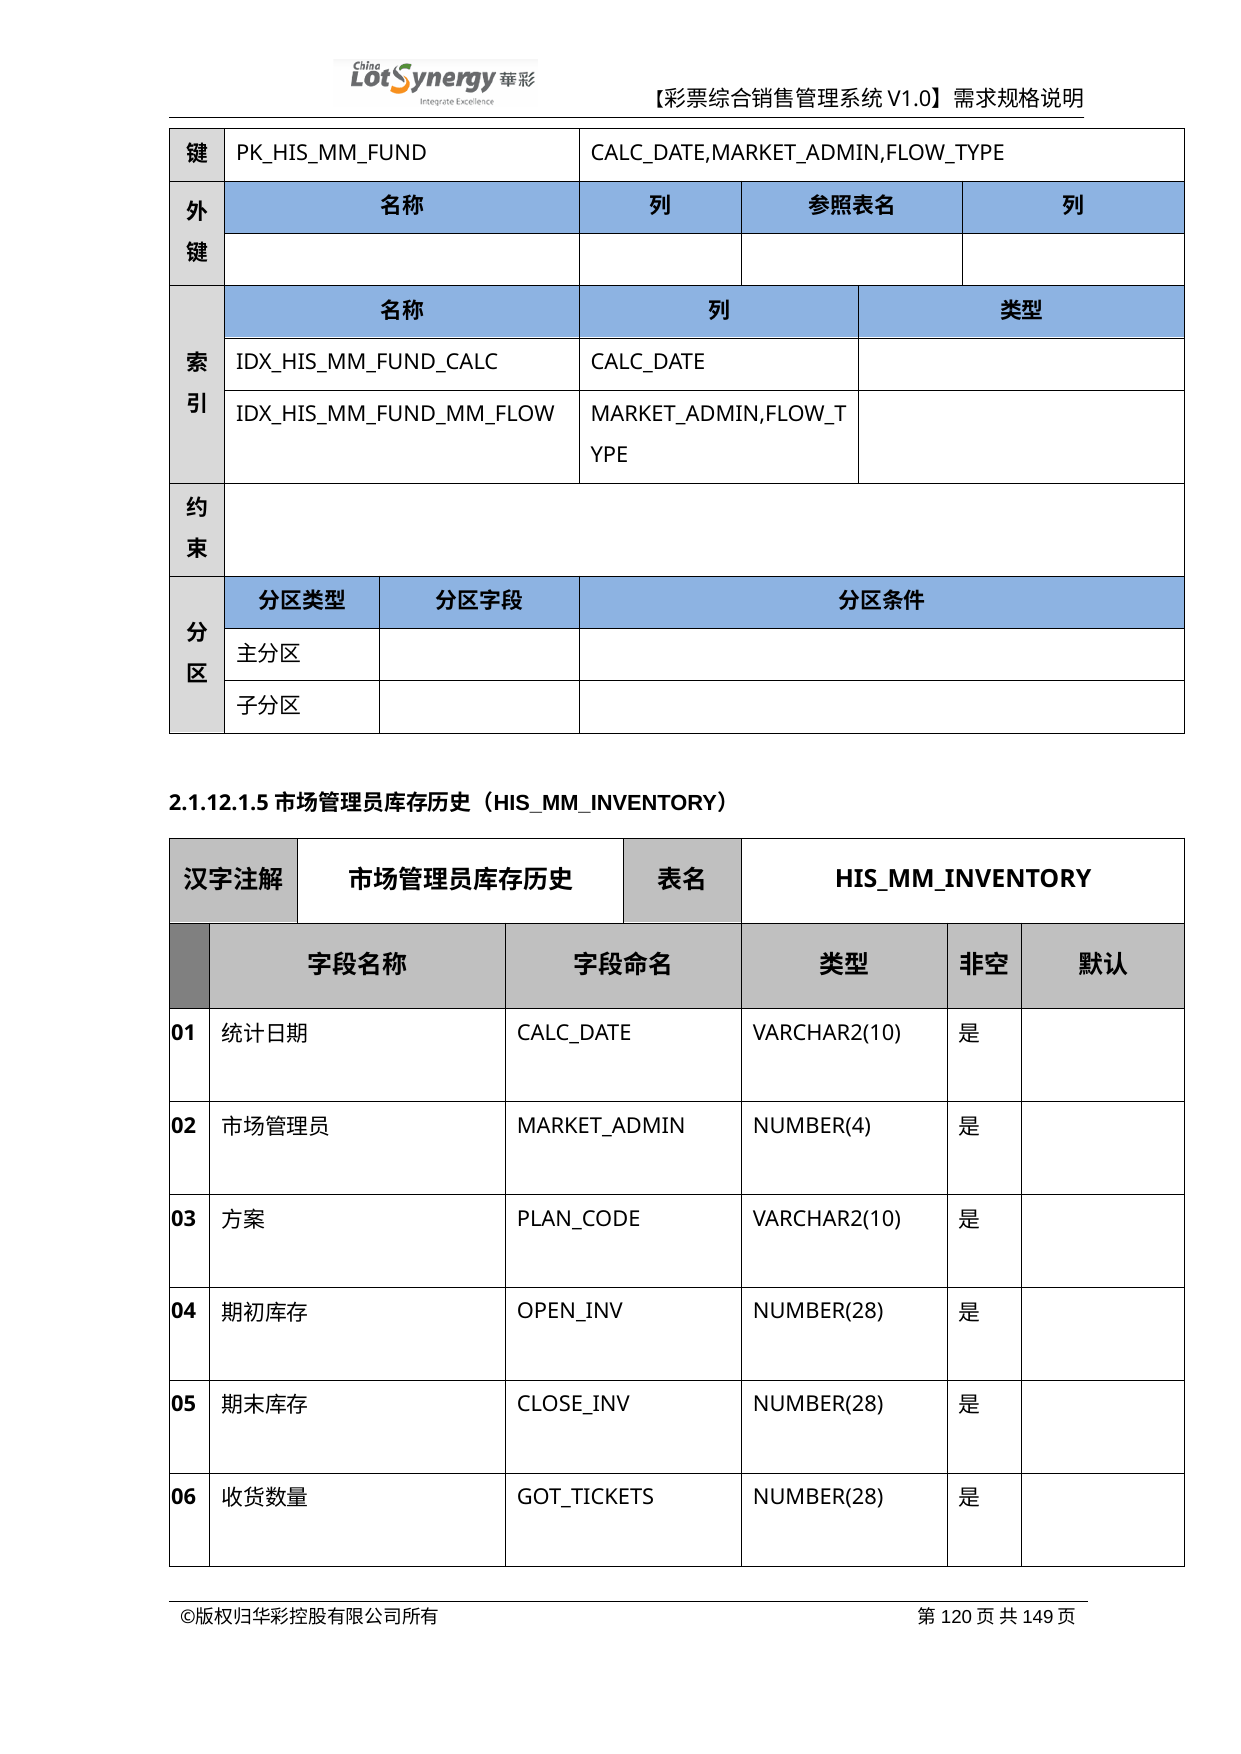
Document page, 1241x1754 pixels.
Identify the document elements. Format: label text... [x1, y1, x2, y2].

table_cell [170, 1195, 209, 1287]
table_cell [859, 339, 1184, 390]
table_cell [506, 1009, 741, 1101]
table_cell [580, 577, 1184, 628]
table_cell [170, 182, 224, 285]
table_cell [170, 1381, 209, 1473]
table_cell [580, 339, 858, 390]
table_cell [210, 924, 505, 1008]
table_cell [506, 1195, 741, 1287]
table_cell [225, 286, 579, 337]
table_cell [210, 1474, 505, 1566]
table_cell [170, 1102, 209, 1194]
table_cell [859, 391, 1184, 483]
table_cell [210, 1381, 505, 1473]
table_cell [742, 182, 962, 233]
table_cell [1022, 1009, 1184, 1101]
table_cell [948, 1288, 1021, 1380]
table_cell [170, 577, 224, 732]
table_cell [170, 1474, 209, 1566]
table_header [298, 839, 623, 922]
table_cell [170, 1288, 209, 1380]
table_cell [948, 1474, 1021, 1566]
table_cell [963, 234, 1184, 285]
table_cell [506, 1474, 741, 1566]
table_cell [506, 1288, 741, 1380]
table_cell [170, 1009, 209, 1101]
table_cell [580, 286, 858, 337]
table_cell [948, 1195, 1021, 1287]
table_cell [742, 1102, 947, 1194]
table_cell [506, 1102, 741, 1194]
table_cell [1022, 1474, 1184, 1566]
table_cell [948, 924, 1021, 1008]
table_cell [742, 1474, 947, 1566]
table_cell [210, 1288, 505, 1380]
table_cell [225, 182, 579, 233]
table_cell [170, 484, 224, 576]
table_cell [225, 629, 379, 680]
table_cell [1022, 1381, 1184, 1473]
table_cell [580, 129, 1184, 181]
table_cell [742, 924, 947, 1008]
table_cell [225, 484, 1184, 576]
subtitle 市场管理员库存历史（HIS_MM_INVENTORY） [169, 785, 1087, 817]
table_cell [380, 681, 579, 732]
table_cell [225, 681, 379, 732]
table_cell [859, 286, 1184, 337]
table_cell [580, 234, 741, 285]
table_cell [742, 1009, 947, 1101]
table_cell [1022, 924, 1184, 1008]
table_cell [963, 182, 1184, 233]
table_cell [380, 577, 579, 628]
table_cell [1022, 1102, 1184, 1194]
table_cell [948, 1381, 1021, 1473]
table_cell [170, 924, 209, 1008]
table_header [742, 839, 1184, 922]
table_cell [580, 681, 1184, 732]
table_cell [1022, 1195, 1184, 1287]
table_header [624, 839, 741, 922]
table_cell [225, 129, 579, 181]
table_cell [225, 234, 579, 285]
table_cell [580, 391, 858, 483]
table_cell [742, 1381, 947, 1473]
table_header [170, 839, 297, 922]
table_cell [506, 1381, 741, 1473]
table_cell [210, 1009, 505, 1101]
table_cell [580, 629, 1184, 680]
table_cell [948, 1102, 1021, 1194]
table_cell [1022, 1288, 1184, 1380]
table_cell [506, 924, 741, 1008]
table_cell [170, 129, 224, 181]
picture [333, 59, 538, 107]
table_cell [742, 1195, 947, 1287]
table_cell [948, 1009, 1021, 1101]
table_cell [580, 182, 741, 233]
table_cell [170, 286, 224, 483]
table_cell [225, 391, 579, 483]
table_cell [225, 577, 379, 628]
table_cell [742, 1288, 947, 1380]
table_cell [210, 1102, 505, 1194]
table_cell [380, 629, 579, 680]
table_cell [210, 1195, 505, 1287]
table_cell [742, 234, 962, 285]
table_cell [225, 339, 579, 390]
